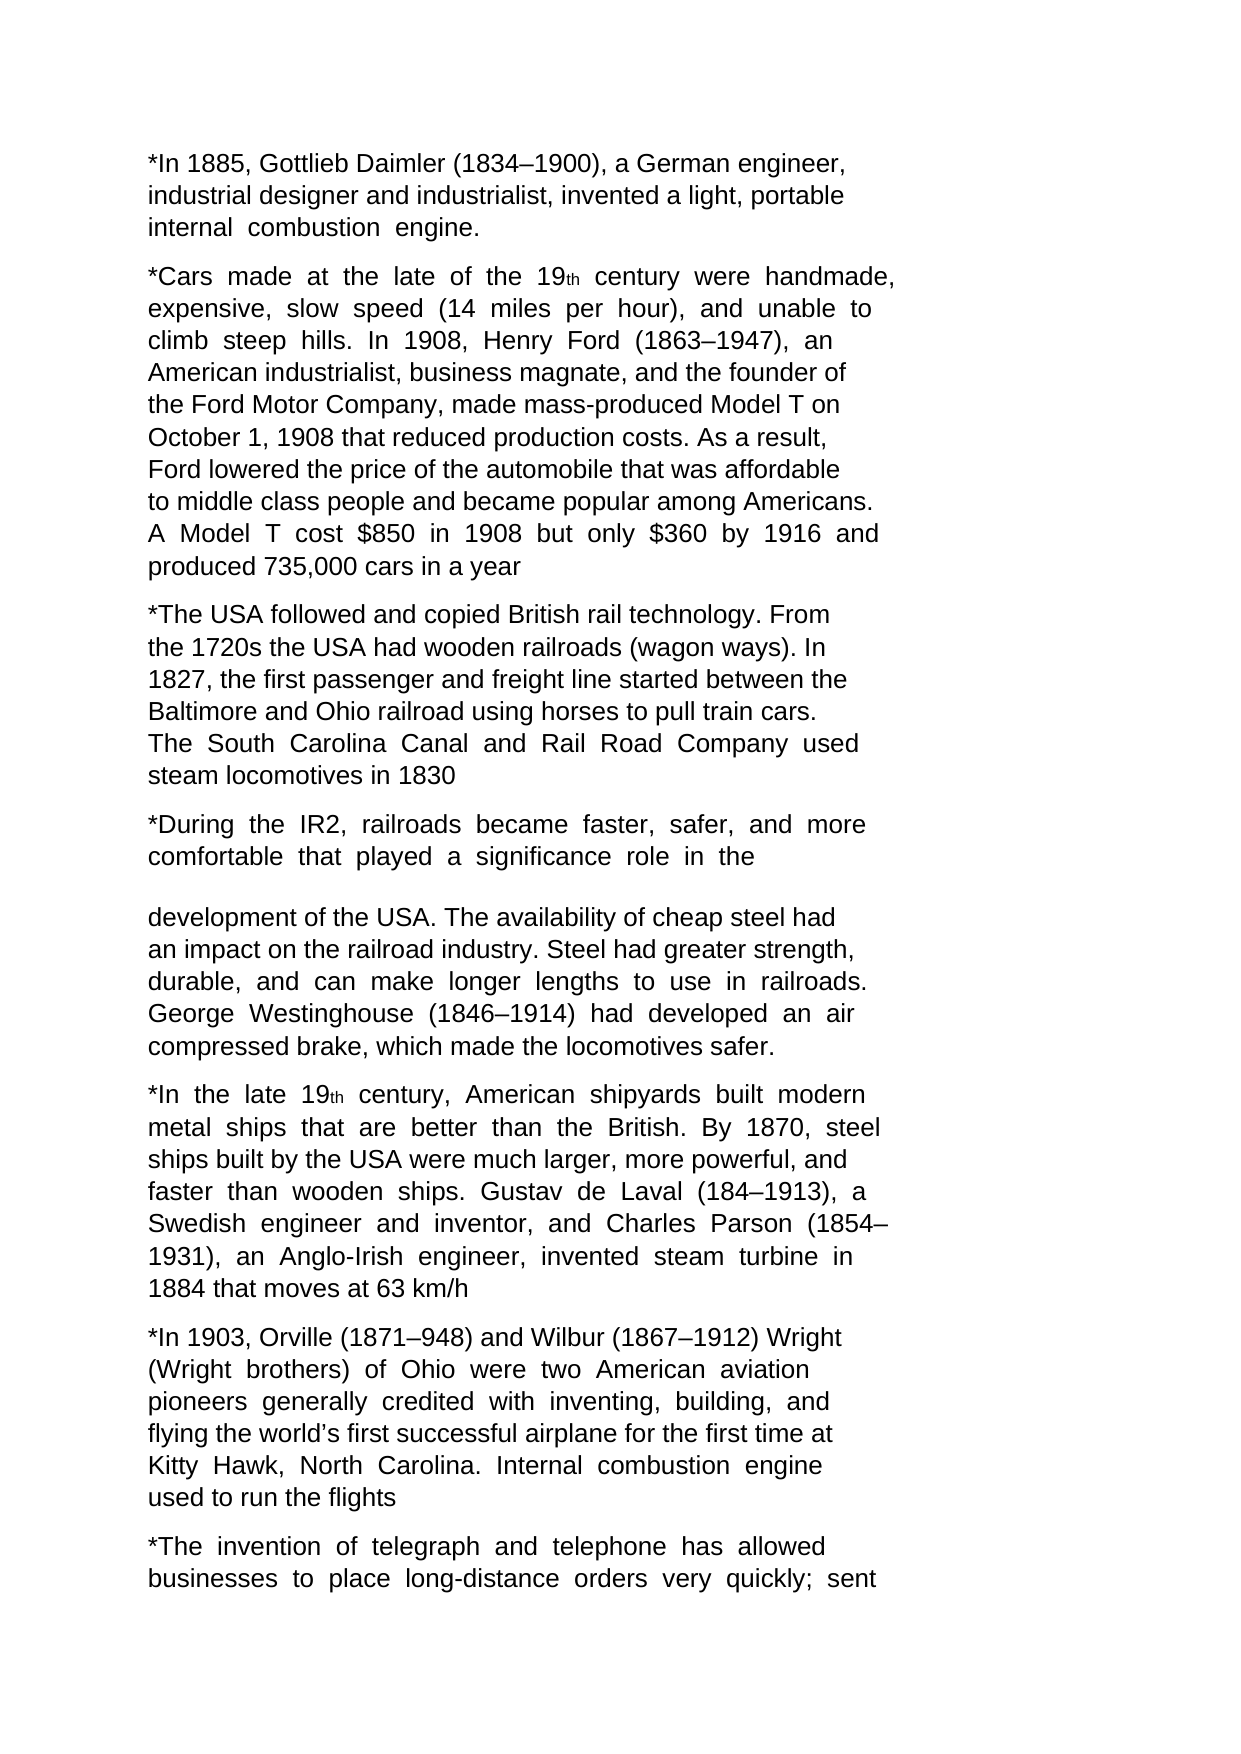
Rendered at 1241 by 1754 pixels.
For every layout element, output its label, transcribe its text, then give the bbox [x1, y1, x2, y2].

text *In 1903, Orville (1871–948) and Wilbur (1867–1912) Wright (Wright brothers) of Ohio were two American aviation pioneers generally credited with inventing, building, and flying the world’s first successful airplane for the first time at Kitty Hawk, North Carolina. Internal combustion engine used to run the flights [148, 1322, 1093, 1512]
text *In 1885, Gottlieb Daimler (1834–1900), a German engineer, industrial designer and industrialist, invented a light, portable internal combustion engine. [148, 148, 1093, 242]
text *During the IR2, railroads became faster, safer, and more comfortable that played a significance role in the development of the USA. The availability of cheap steel had an impact on the railroad industry. Steel had greater strength, durable, and can make longer lengths to use in railroads. George Westinghouse (1846–1914) had developed an air compressed brake, which made the locomotives safer. [148, 809, 1093, 1061]
text *Cars made at the late of the 19th century were handmade, expensive, slow speed (14 miles per hour), and unable to climb steep hills. In 1908, Henry Ford (1863–1947), an American industrialist, business magnate, and the founder of the Ford Motor Company, made mass-produced Model T on October 1, 1908 that reduced production costs. As a result, Ford lowered the price of the automobile that was affordable to middle class people and became popular among Americans. A Model T cost $850 in 1908 but only $360 by 1916 and produced 735,000 cars in a year [148, 261, 1093, 580]
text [148, 1531, 1093, 1593]
text *The USA followed and copied British rail technology. From the 1720s the USA had wooden railroads (wagon ways). In 1827, the first passenger and freight line started between the Baltimore and Ohio railroad using horses to pull train cars. The South Carolina Canal and Rail Road Company used steam locomotives in 1830 [148, 599, 1093, 790]
text *In the late 19th century, American shipyards built modern metal ships that are better than the British. By 1870, steel ships built by the USA were much larger, more powerful, and faster than wooden ships. Gustav de Laval (184–1913), a Swedish engineer and inventor, and Charles Parson (1854– 1931), an Anglo-Irish engineer, invented steam turbine in 1884 that moves at 63 km/h [148, 1079, 1093, 1303]
